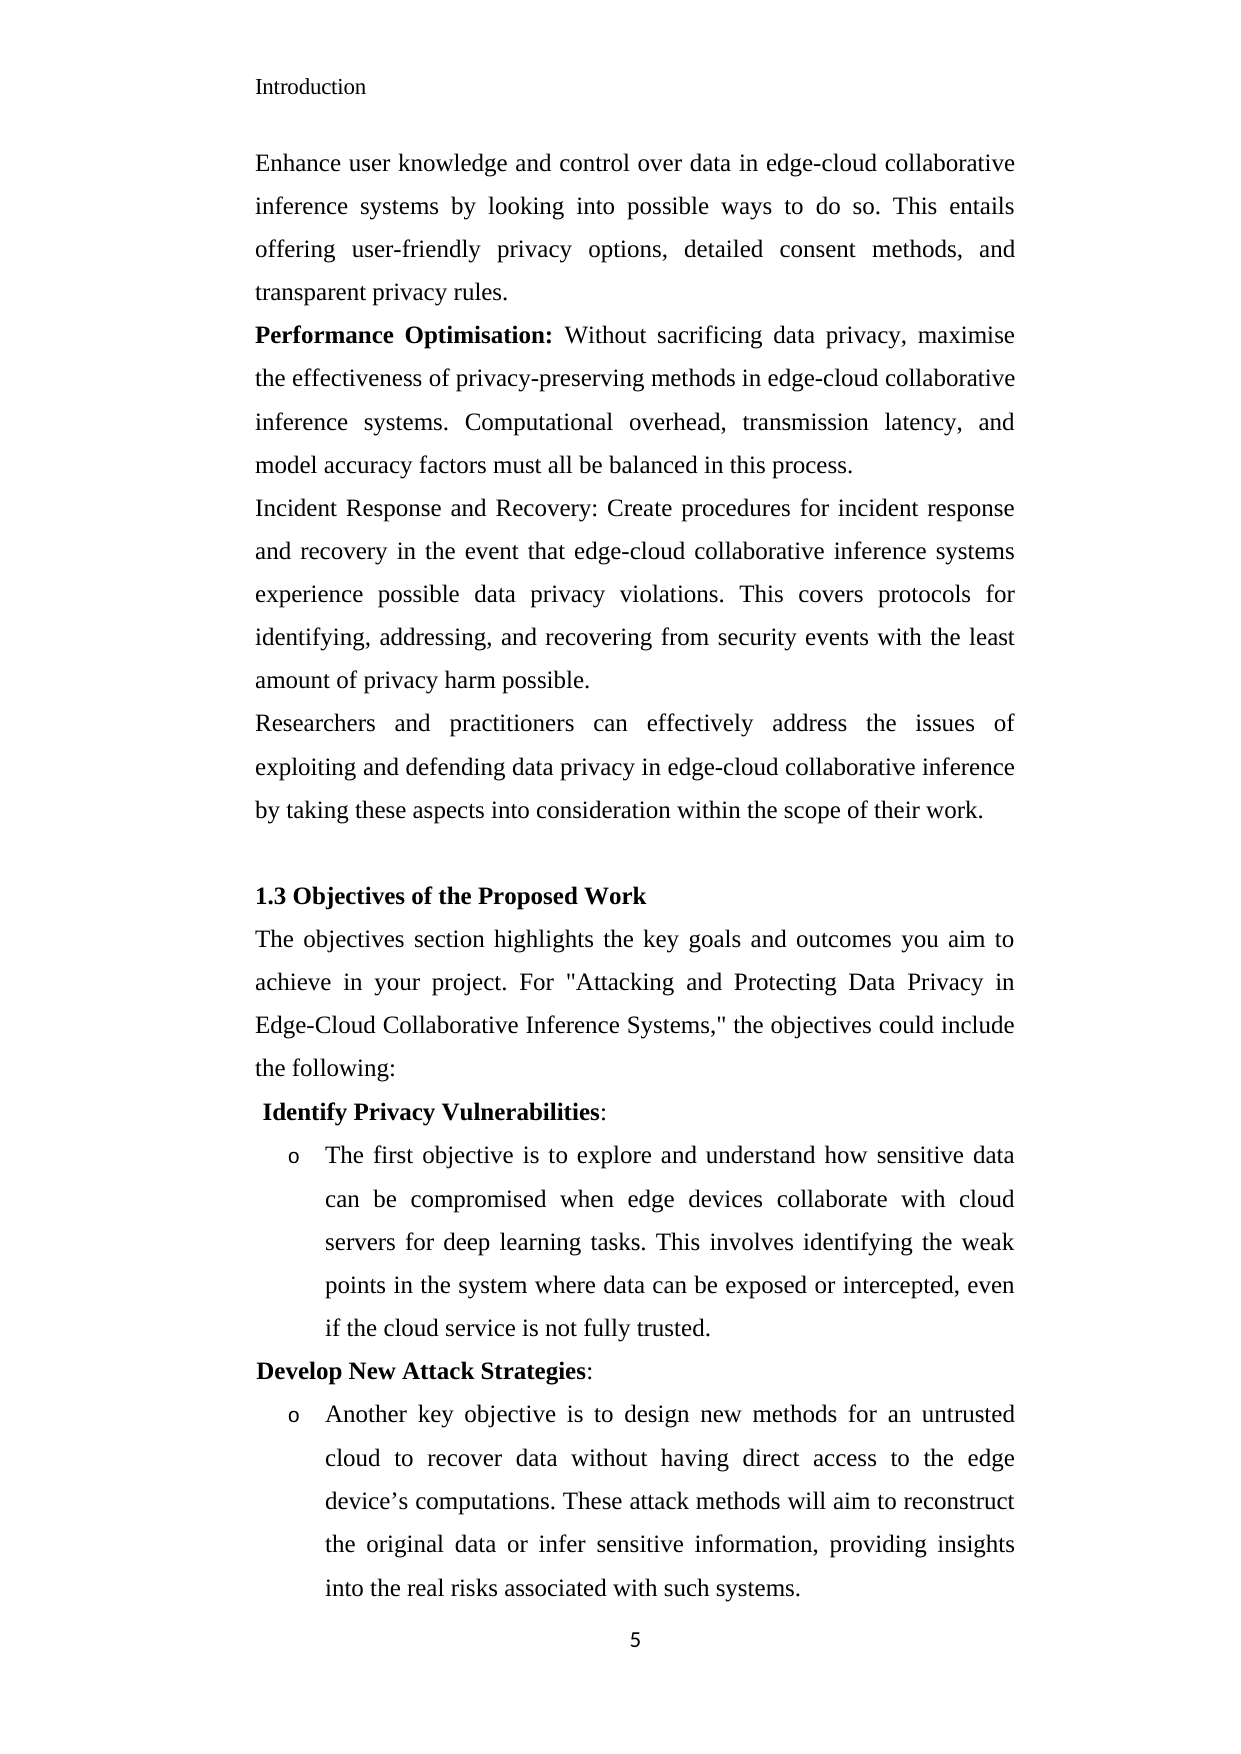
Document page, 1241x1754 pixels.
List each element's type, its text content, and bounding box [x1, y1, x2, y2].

text Develop New Attack Strategies: [212, 1356, 1015, 1385]
text Incident Response and Recovery: Create procedures for incident response and recovery in the event that edge-cloud collaborative inference systems experience possible data privacy violations. This covers protocols for identifying, addressing, and recovering from security events with the least amount of privacy harm possible. [255, 493, 1016, 694]
text Researchers and practitioners can effectively address the issues of exploiting and defending data privacy in edge-cloud collaborative inference by taking these aspects into consideration within the scope of their work. [255, 708, 1015, 823]
text Enhance user knowledge and control over data in edge-cloud collaborative inference systems by looking into possible ways to do so. This entails offering user-friendly privacy options, detailed consent methods, and transparent privacy rules. [255, 148, 1016, 306]
list Another key objective is to design new methods for an untrusted cloud to recover data without having direct access to the edge device’s computations. These attack methods will aim to reconstruct the original data or infer sensitive information, providing insights into the real risks associated with such systems. [287, 1399, 1015, 1601]
text Identify Privacy Vulnerabilities: [212, 1097, 1015, 1125]
list The first objective is to explore and understand how sensitive data can be compromised when edge devices collaborate with cloud servers for deep learning tasks. This involves identifying the weak points in the system where data can be exposed or intercepted, even if the cloud service is not fully trusted. [287, 1140, 1015, 1342]
text The objectives section highlights the key goals and outcomes you aim to achieve in your project. For "Attacking and Protecting Data Privacy in Edge-Cloud Collaborative Inference Systems," the objectives could include the following: [255, 924, 1015, 1082]
text Performance Optimisation: Without sacrificing data privacy, maximise the effectiveness of privacy-preserving methods in edge-cloud collaborative inference systems. Computational overhead, transmission latency, and model accuracy factors must all be balanced in this process. [255, 320, 1015, 478]
text 1.3 Objectives of the Proposed Work [255, 881, 1015, 910]
